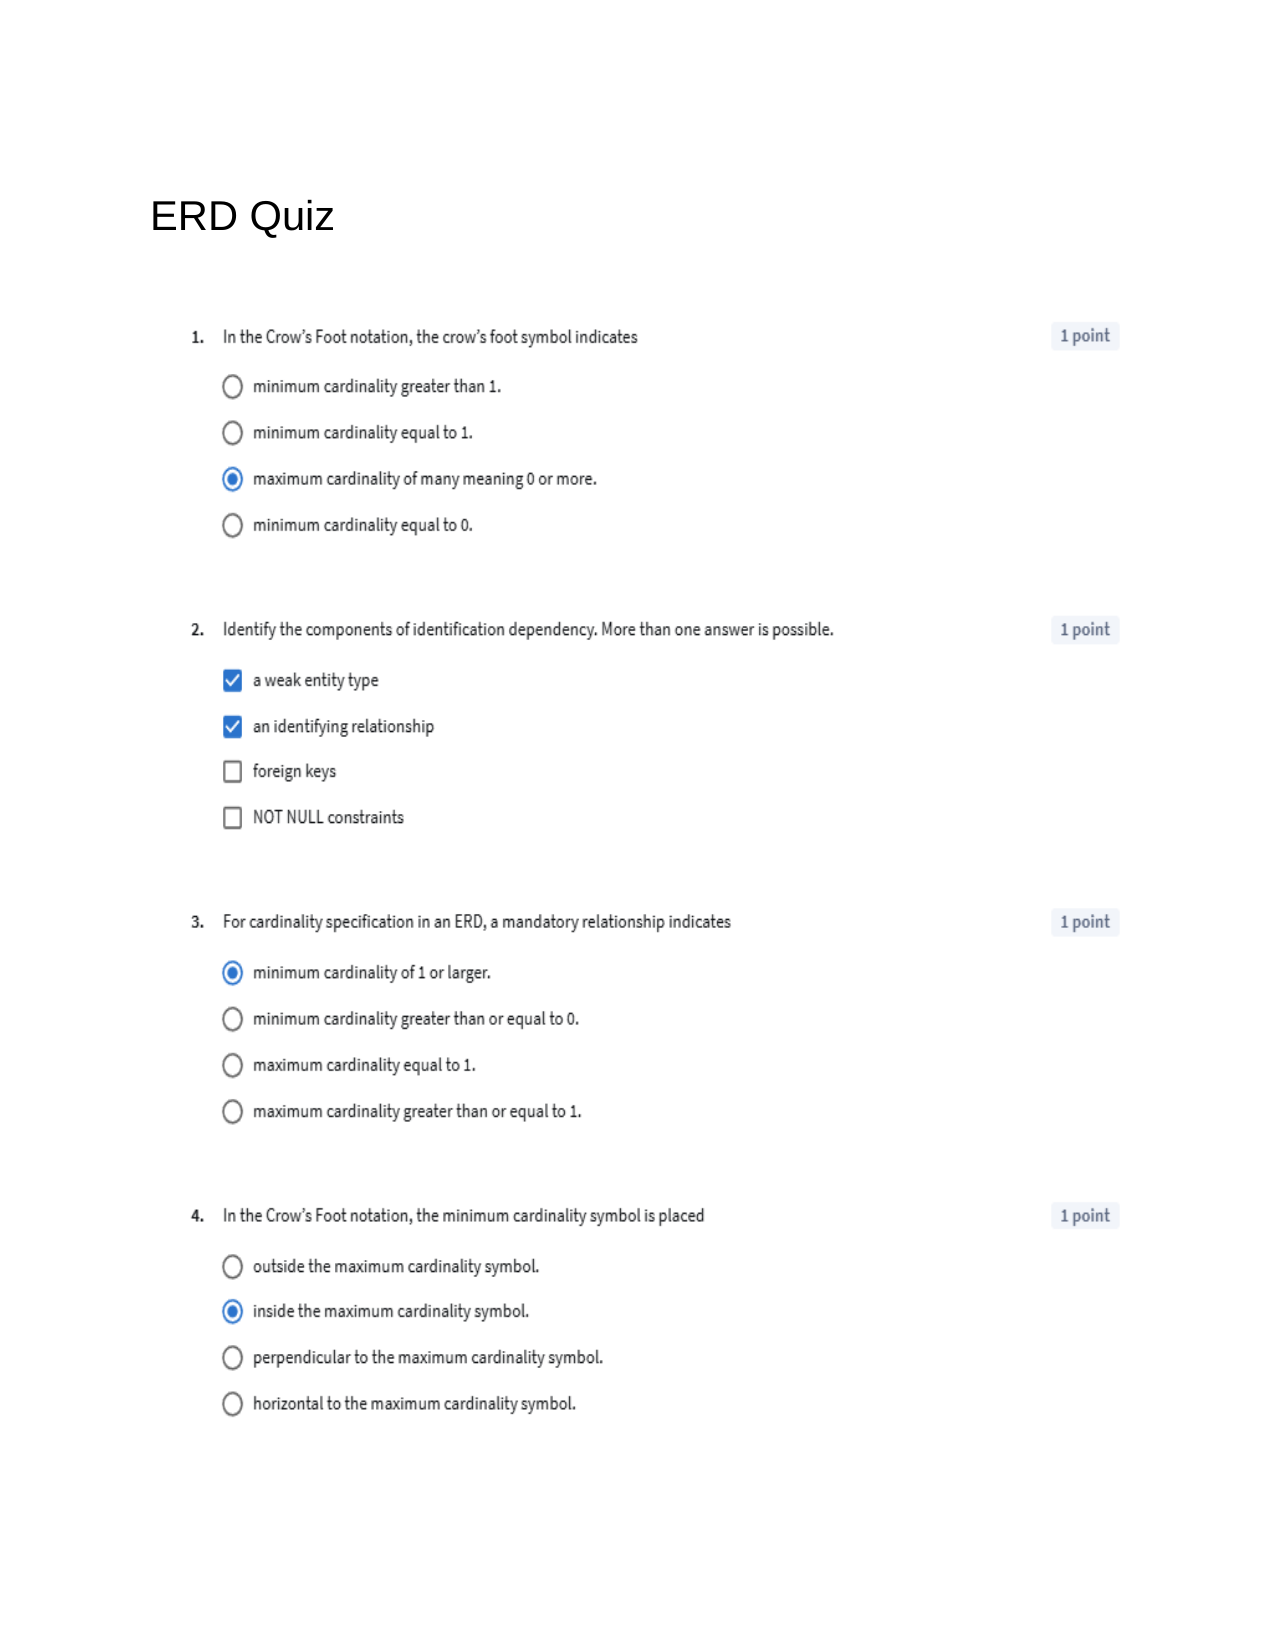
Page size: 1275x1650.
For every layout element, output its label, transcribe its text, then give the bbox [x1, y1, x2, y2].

picture [150, 282, 1125, 1450]
subtitle ERD Quiz [150, 192, 1125, 239]
